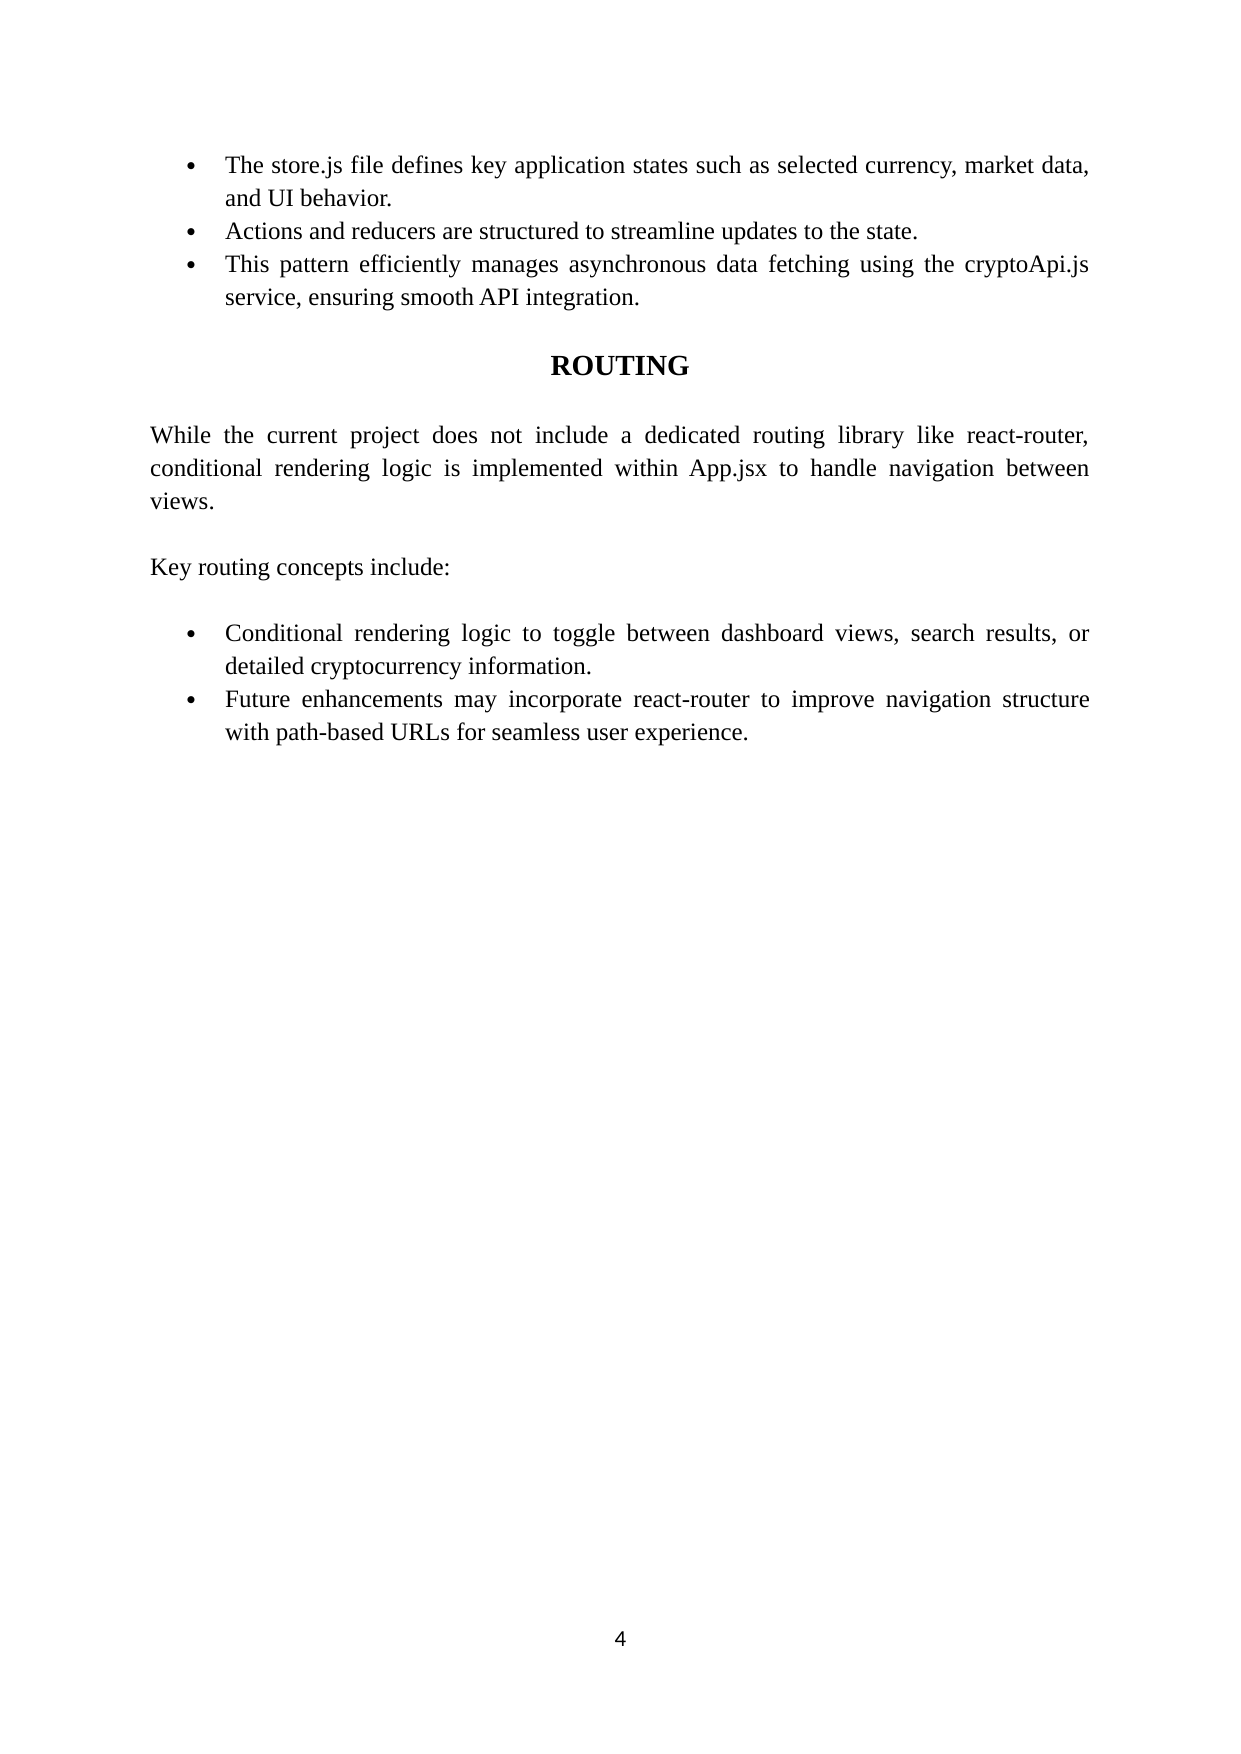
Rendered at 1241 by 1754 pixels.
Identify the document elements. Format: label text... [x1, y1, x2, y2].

list Future enhancements may incorporate react-router to improve navigation structure with path-based URLs for seamless user experience. [187, 684, 1090, 746]
list This pattern efficiently manages asynchronous data fetching using the cryptoApi.js service, ensuring smooth API integration. [187, 249, 1090, 311]
text Key routing concepts include: [150, 552, 1090, 581]
list The store.js file defines key application states such as selected currency, market data, and UI behavior. [187, 150, 1090, 212]
text While the current project does not include a dedicated routing library like react-router, conditional rendering logic is implemented within App.jsx to handle navigation between views. [150, 420, 1090, 514]
list Conditional rendering logic to toggle between dashboard views, search results, or detailed cryptocurrency information. [187, 618, 1090, 679]
text ROUTING [150, 348, 1090, 382]
list Actions and reducers are structured to streamline updates to the state. [187, 216, 1090, 245]
